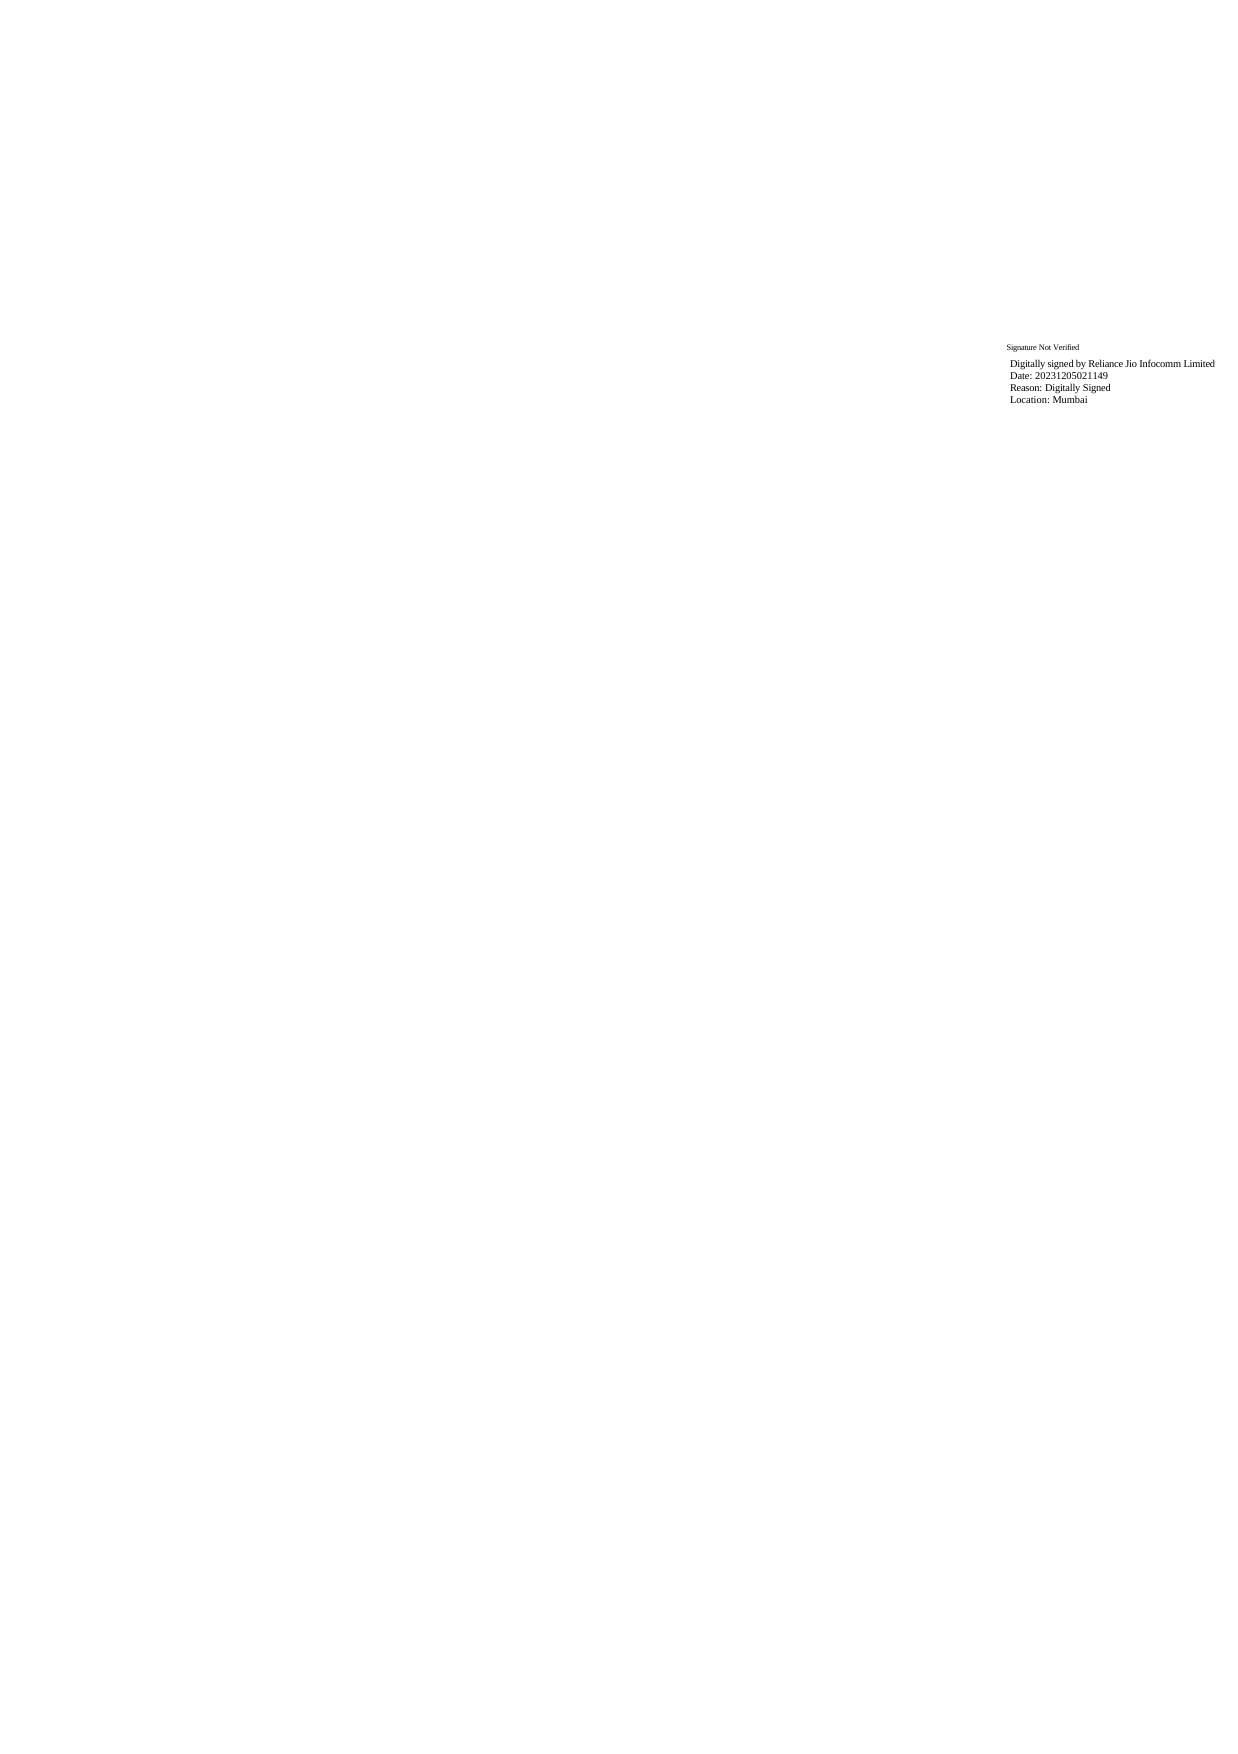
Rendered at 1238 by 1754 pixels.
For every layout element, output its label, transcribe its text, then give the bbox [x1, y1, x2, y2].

text Digitally signed by Reliance Jio Infocomm Limited Date: 20231205021149 [1010, 357, 1235, 381]
text Reason: Digitally Signed Location: Mumbai [1010, 381, 1147, 405]
